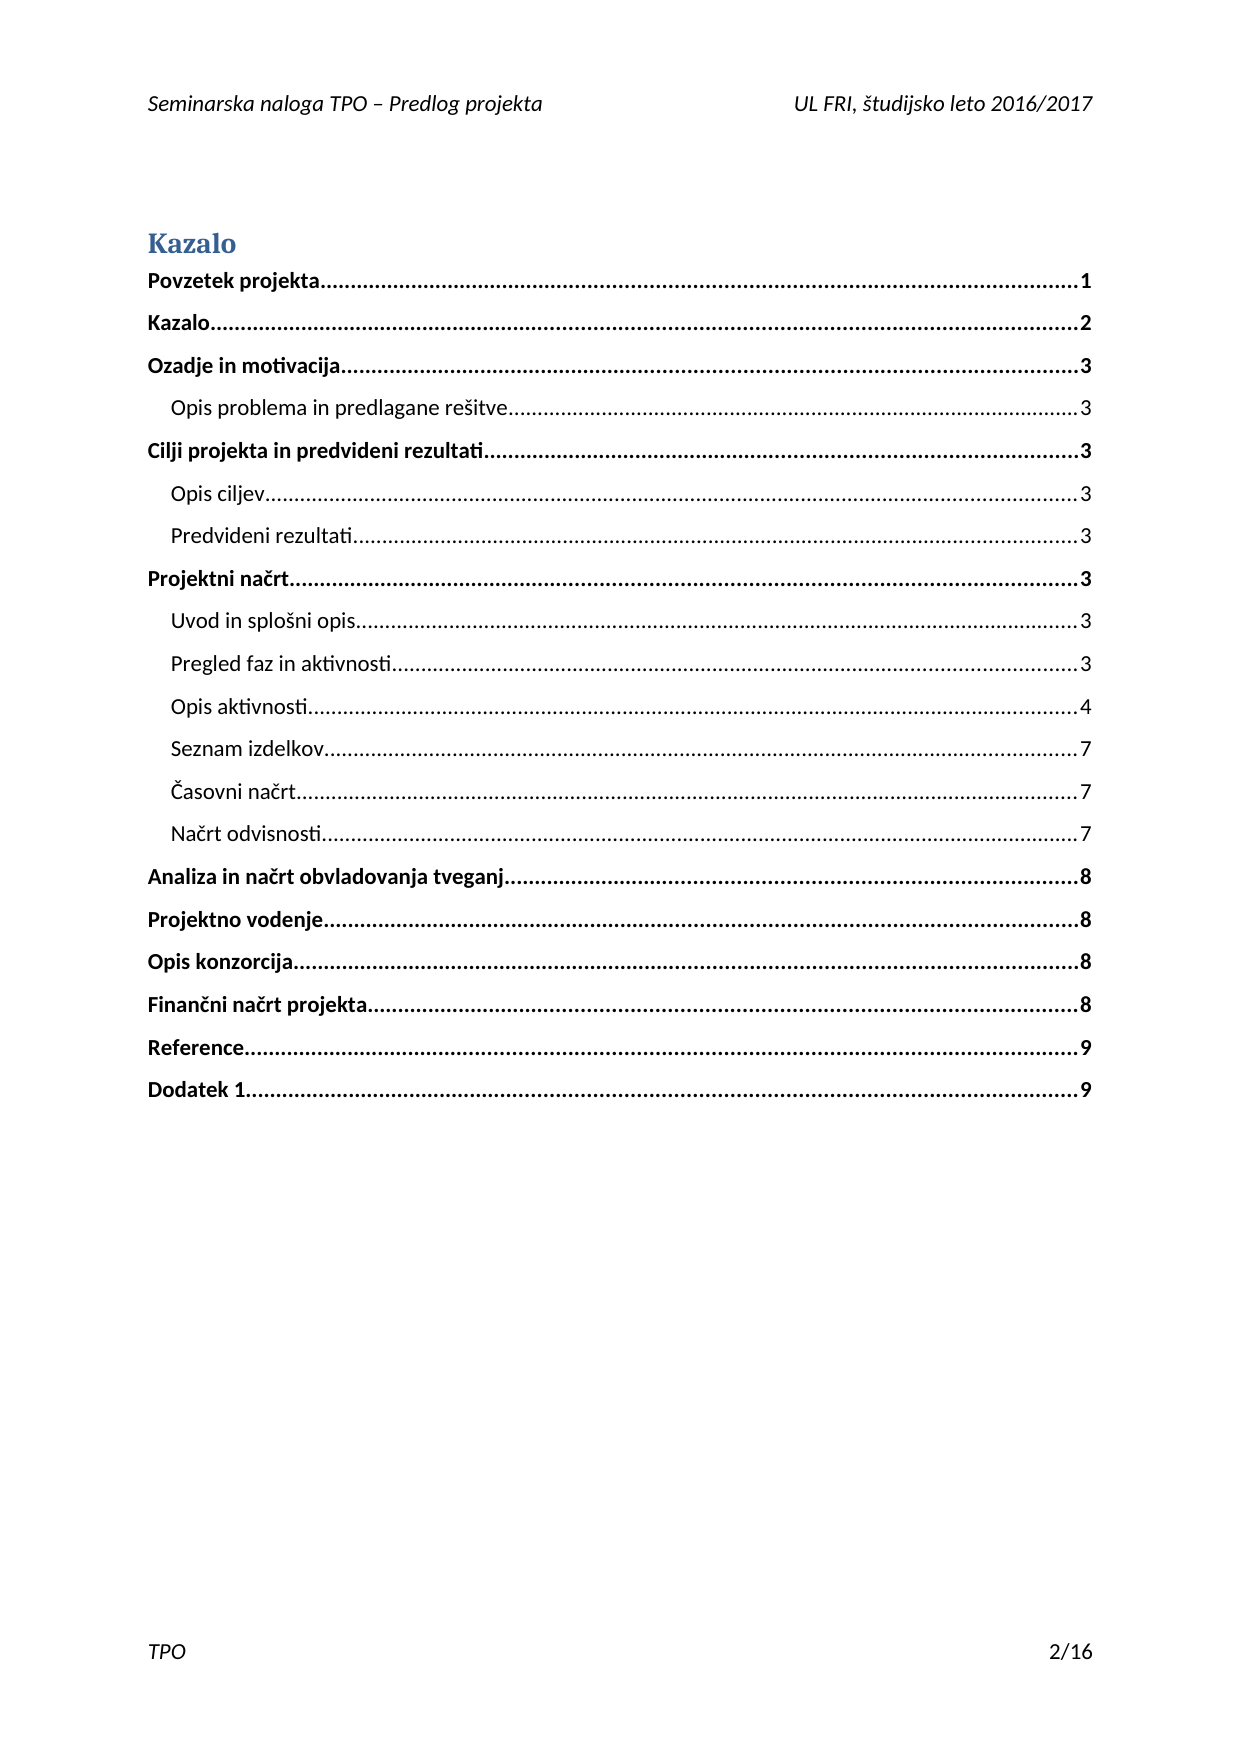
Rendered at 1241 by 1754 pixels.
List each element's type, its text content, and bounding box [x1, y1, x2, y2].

text Ozadje in motivacija 3 [148, 351, 1092, 379]
text Projektno vodenje 8 [148, 905, 1092, 933]
text Opis problema in predlagane rešitve 3 [171, 393, 1092, 422]
text Analiza in načrt obvladovanja tveganj 8 [148, 862, 1092, 890]
subtitle Kazalo [148, 227, 1092, 261]
text Kazalo 2 [148, 308, 1092, 336]
text Reference 9 [148, 1033, 1092, 1061]
text Opis ciljev 3 [171, 479, 1092, 507]
text Povzetek projekta 1 [148, 266, 1092, 294]
text Predvideni rezultati 3 [171, 521, 1092, 549]
text Dodatek 1 9 [148, 1075, 1092, 1103]
text Opis aktivnosti 4 [171, 692, 1092, 720]
text Projektni načrt 3 [148, 564, 1092, 592]
text Načrt odvisnosti 7 [171, 819, 1092, 848]
text Finančni načrt projekta 8 [148, 990, 1092, 1018]
text Seznam izdelkov 7 [171, 734, 1092, 762]
text Cilji projekta in predvideni rezultati 3 [148, 436, 1092, 464]
text Časovni načrt 7 [171, 777, 1092, 805]
text Pregled faz in aktivnosti 3 [171, 649, 1092, 677]
text Uvod in splošni opis 3 [171, 607, 1092, 634]
text Opis konzorcija 8 [148, 947, 1092, 975]
